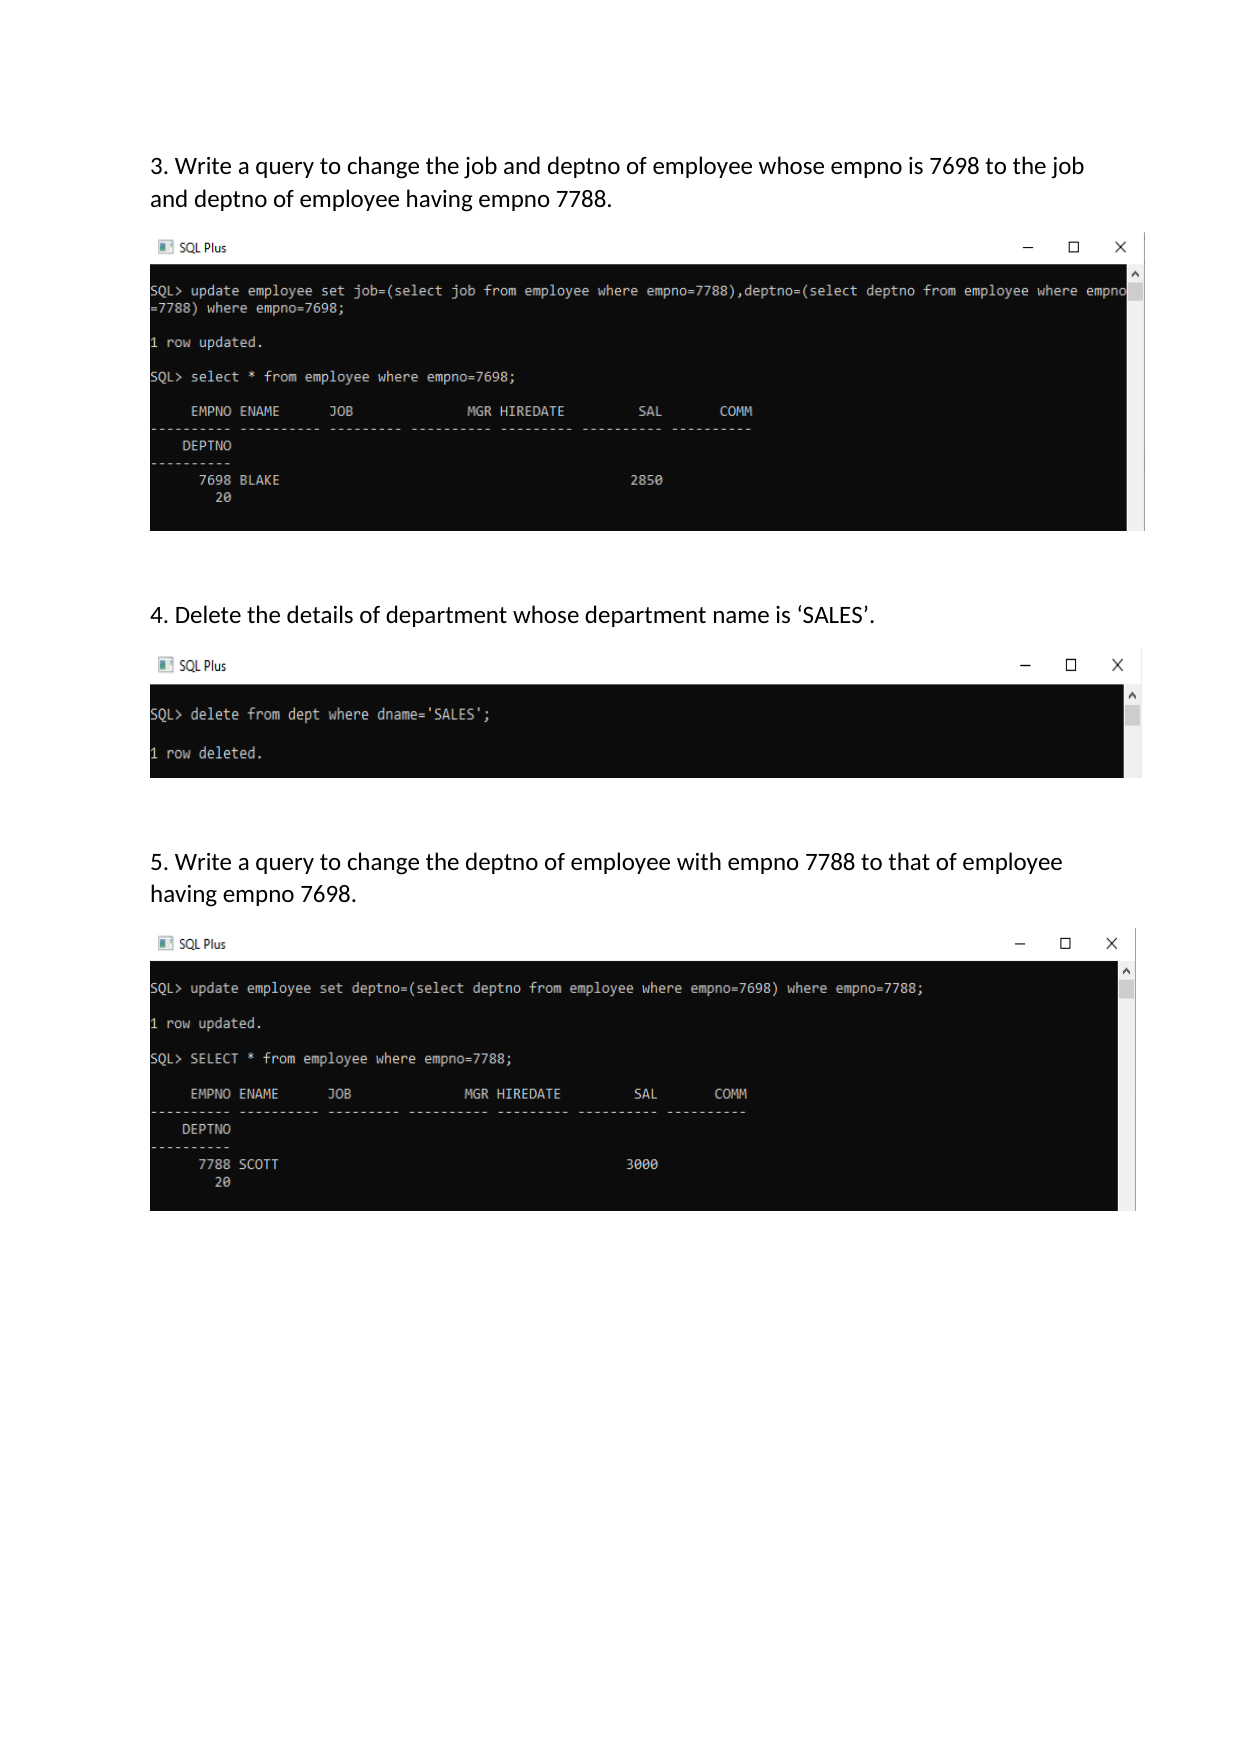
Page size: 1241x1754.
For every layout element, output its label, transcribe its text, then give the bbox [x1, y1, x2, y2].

text 4. Delete the details of department whose department name is ‘SALES’. [150, 599, 1090, 630]
text 5. Write a query to change the deptno of employee with empno 7788 to that of employee having empno 7698. [150, 846, 1090, 909]
picture [150, 928, 1136, 1211]
text 3. Write a query to change the job and deptno of employee whose empno is 7698 to the job and deptno of employee having empno 7788. [150, 150, 1090, 213]
picture [150, 232, 1145, 531]
picture [150, 648, 1142, 778]
